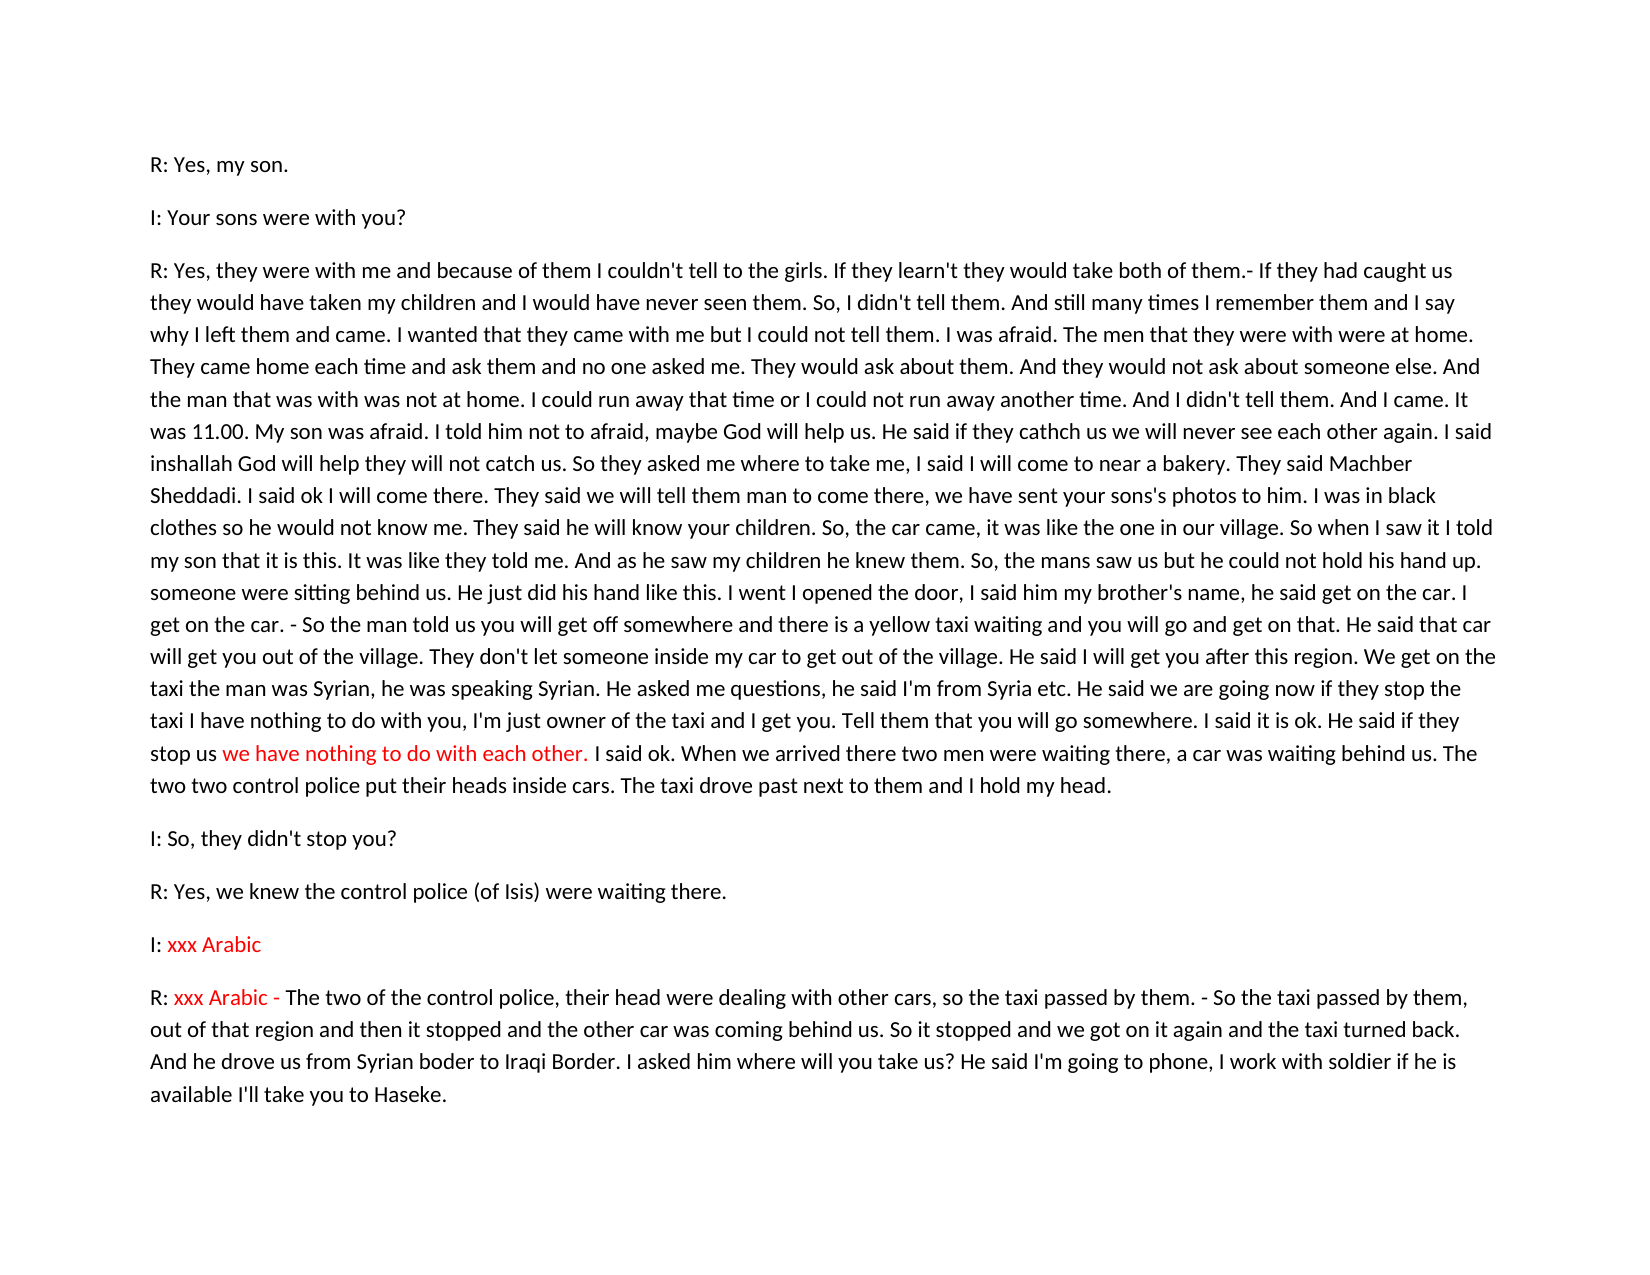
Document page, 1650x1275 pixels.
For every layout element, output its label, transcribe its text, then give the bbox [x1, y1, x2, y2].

text R: Yes, we knew the control police (of Isis) were waiting there. [150, 877, 1500, 905]
text R: Yes, my son. [150, 150, 1500, 178]
text I: Your sons were with you? [150, 203, 1500, 231]
text I: So, they didn't stop you? [150, 824, 1500, 852]
text I: xxx Arabic [150, 930, 1500, 958]
text R: Yes, they were with me and because of them I couldn't tell to the girls. If they learn't they would take both of them.- If they had caught us they would have taken my children and I would have never seen them. So, I didn't tell them. And still many times I remember them and I say why I left them and came. I wanted that they came with me but I could not tell them. I was afraid. The men that they were with were at home. They came home each time and ask them and no one asked me. They would ask about them. And they would not ask about someone else. And the man that was with was not at home. I could run away that time or I could not run away another time. And I didn't tell them. And I came. It was 11.00. My son was afraid. I told him not to afraid, maybe God will help us. He said if they cathch us we will never see each other again. I said inshallah God will help they will not catch us. So they asked me where to take me, I said I will come to near a bakery. They said Machber Sheddadi. I said ok I will come there. They said we will tell them man to come there, we have sent your sons's photos to him. I was in black clothes so he would not know me. They said he will know your children. So, the car came, it was like the one in our village. So when I saw it I told my son that it is this. It was like they told me. And as he saw my children he knew them. So, the mans saw us but he could not hold his hand up. someone were sitting behind us. He just did his hand like this. I went I opened the door, I said him my brother's name, he said get on the car. I get on the car. - So the man told us you will get off somewhere and there is a yellow taxi waiting and you will go and get on that. He said that car will get you out of the village. They don't let someone inside my car to get out of the village. He said I will get you after this region. We get on the taxi the man was Syrian, he was speaking Syrian. He asked me questions, he said I'm from Syria etc. He said we are going now if they stop the taxi I have nothing to do with you, I'm just owner of the taxi and I get you. Tell them that you will go somewhere. I said it is ok. He said if they stop us we have nothing to do with each other. I said ok. When we arrived there two men were waiting there, a car was waiting behind us. The two two control police put their heads inside cars. The taxi drove past next to them and I hold my head. [150, 256, 1500, 799]
text R: xxx Arabic - The two of the control police, their head were dealing with other cars, so the taxi passed by them. - So the taxi passed by them, out of that region and then it stopped and the other car was coming behind us. So it stopped and we got on it again and the taxi turned back. And he drove us from Syrian boder to Iraqi Border. I asked him where will you take us? He said I'm going to phone, I work with soldier if he is available I'll take you to Haseke. [150, 983, 1500, 1108]
